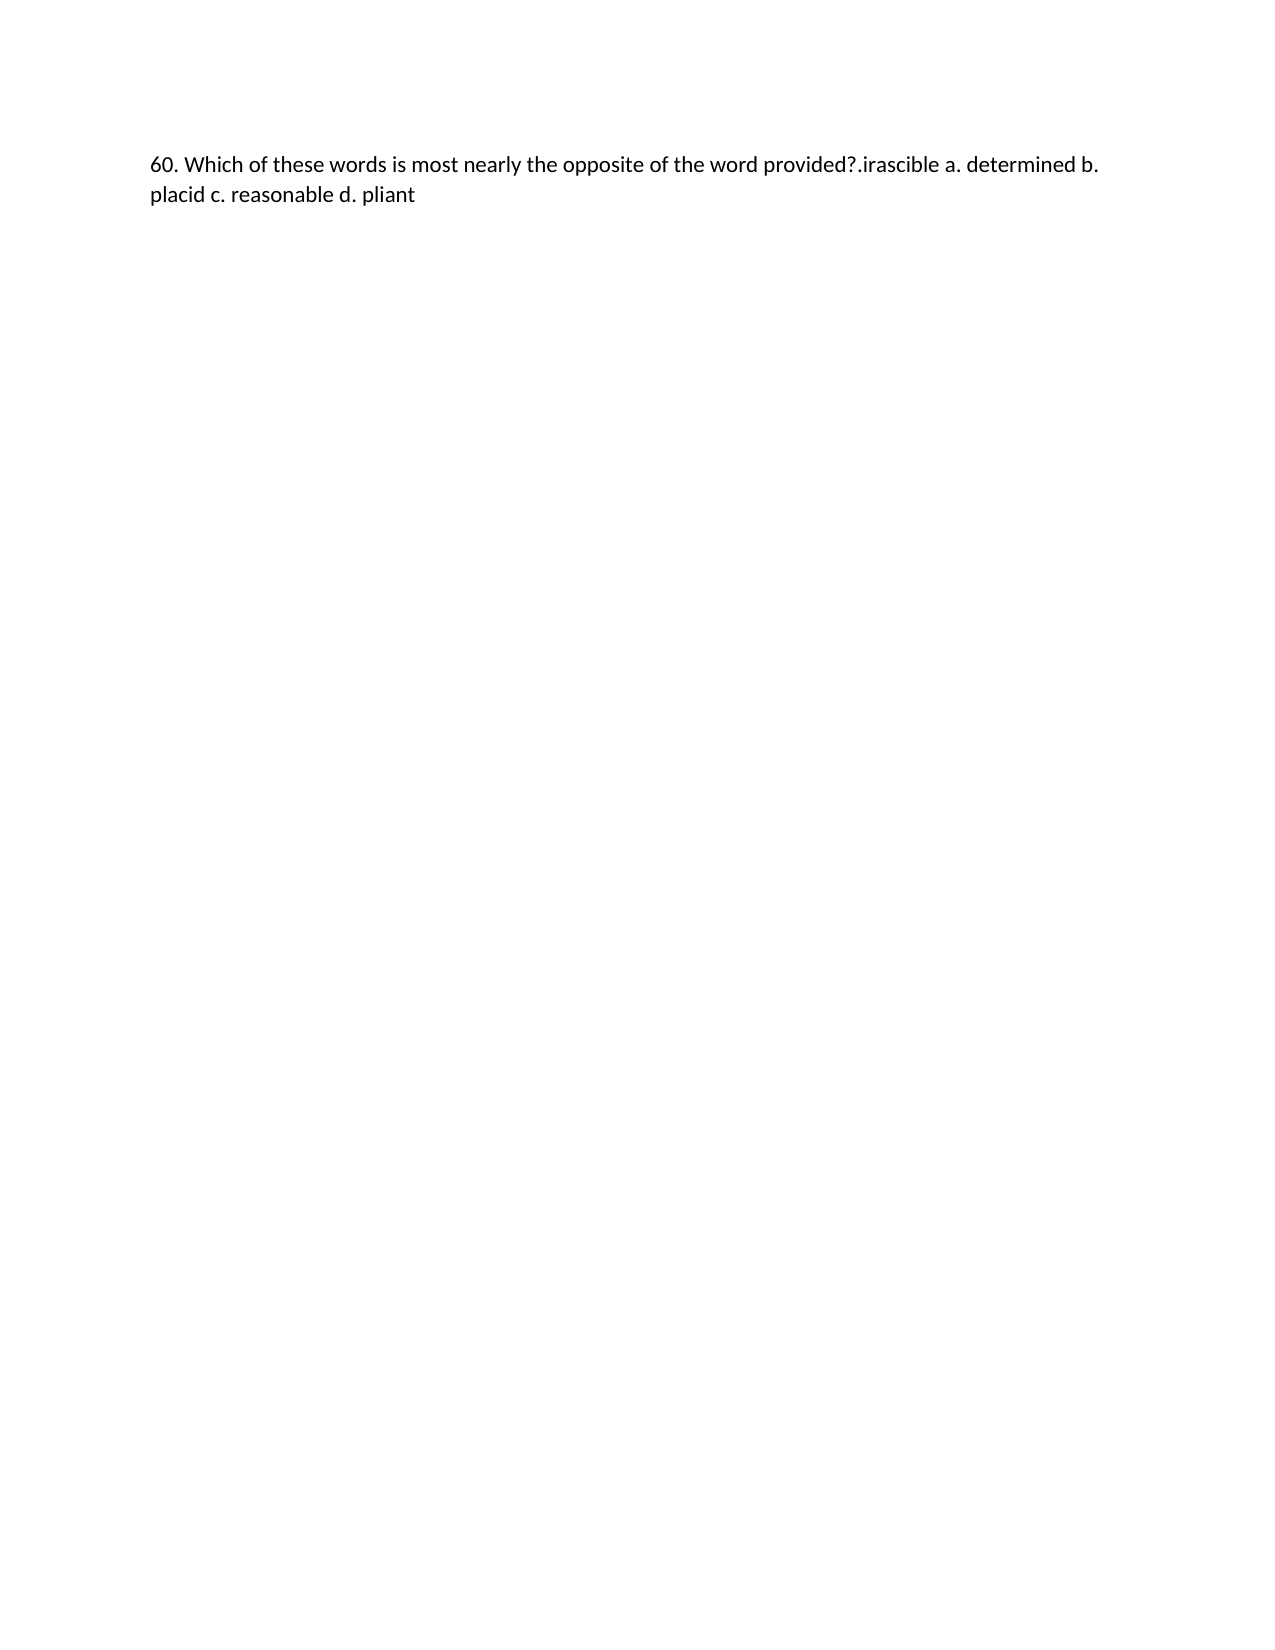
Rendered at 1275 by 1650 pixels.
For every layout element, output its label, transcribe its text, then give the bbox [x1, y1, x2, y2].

text 60. Which of these words is most nearly the opposite of the word provided?.irascible a. determined b. placid c. reasonable d. pliant [150, 150, 1125, 208]
